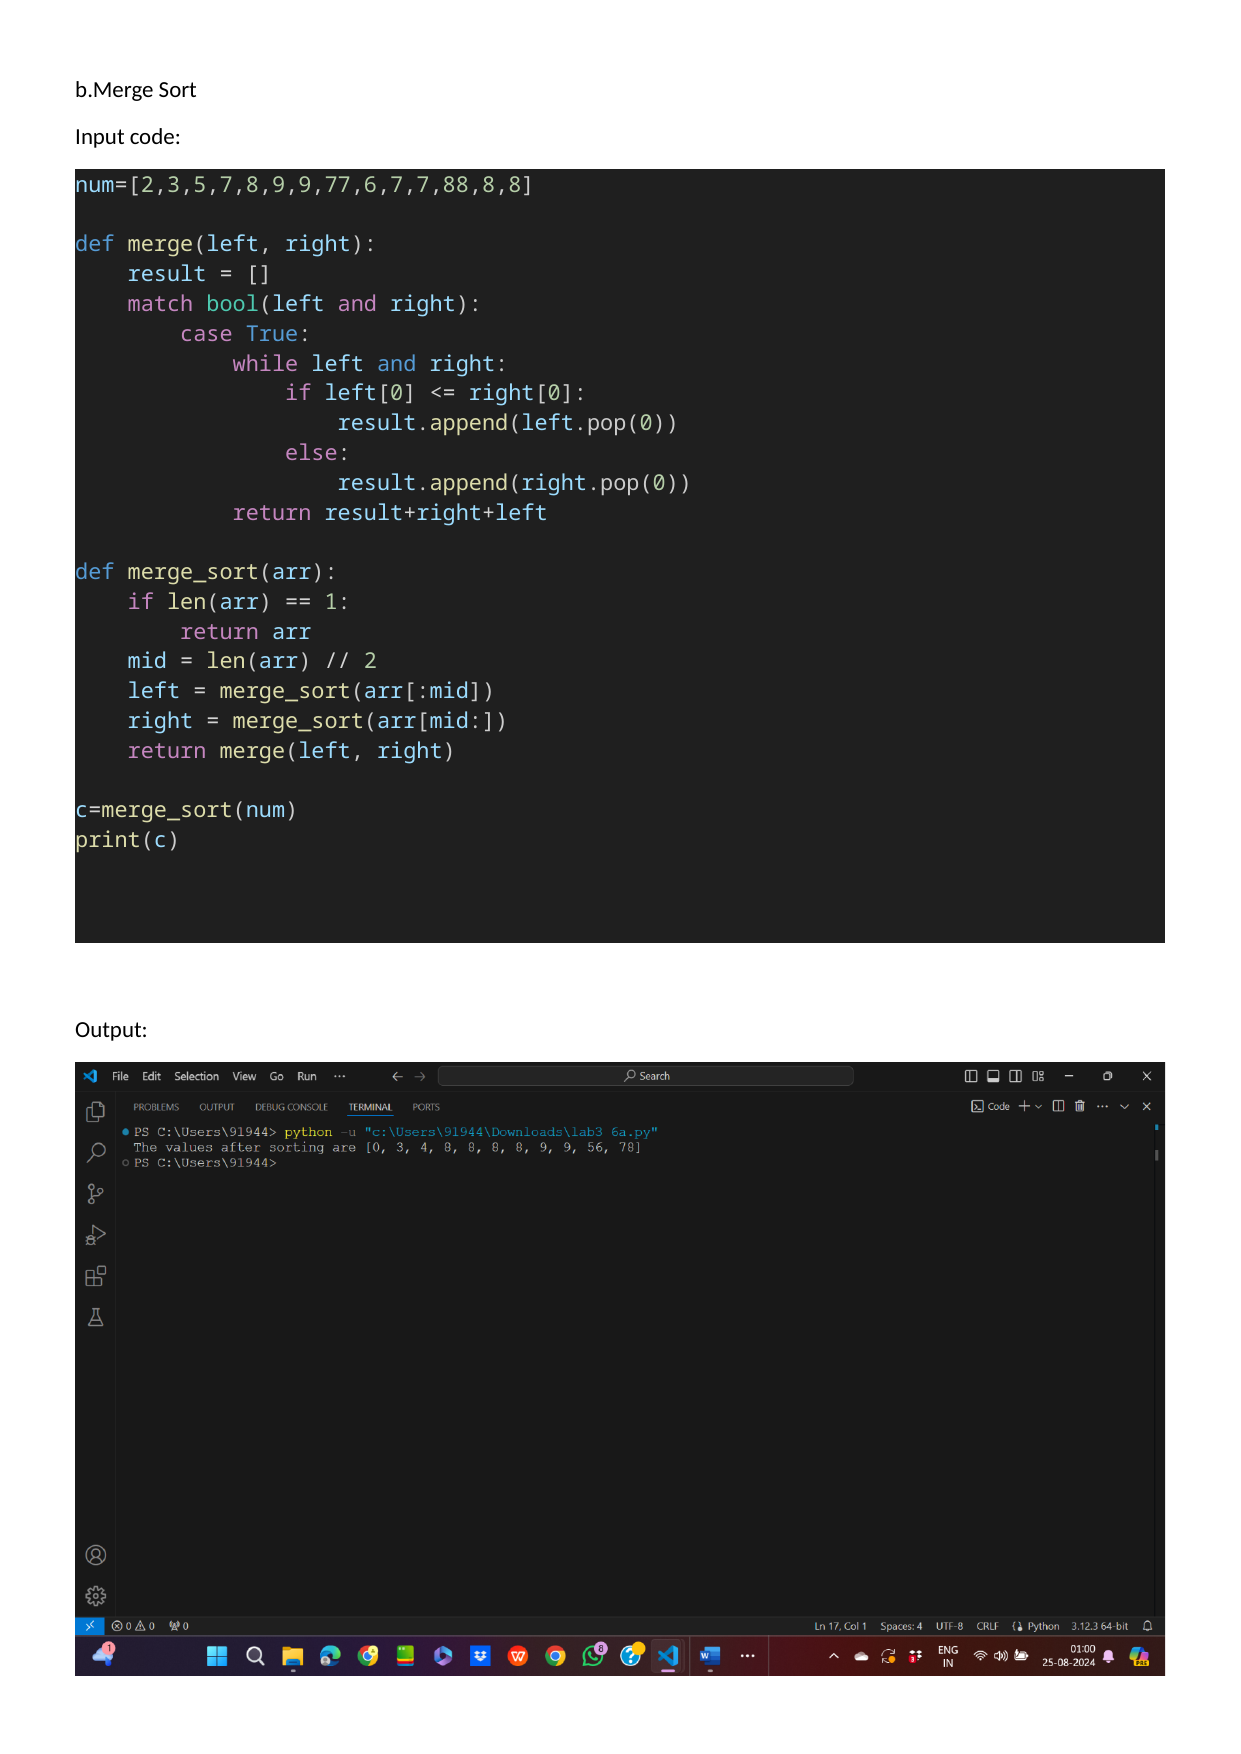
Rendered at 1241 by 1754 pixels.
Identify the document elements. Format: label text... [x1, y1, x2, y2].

text if len(arr) == 1: [75, 586, 1165, 616]
text while left and right: [75, 347, 1165, 377]
picture [75, 1062, 1166, 1676]
text result.append(right.pop(0)) [75, 467, 1165, 496]
text print(c) [75, 824, 1165, 854]
text return arr [75, 616, 1165, 645]
text def merge(left, right): [75, 228, 1165, 258]
text left = merge_sort(arr[:mid]) [75, 675, 1165, 705]
text return result+right+left [75, 496, 1165, 526]
text Output: [75, 1015, 1165, 1043]
text case True: [75, 318, 1165, 347]
text result = [] [75, 258, 1165, 288]
text def merge_sort(arr): [75, 556, 1165, 586]
text else: [75, 437, 1165, 467]
text num=[2,3,5,7,8,9,9,77,6,7,7,88,8,8] [75, 169, 1165, 198]
text Input code: [75, 122, 1165, 150]
text return merge(left, right) [75, 735, 1165, 764]
text b.Merge Sort [75, 75, 1165, 103]
text c=merge_sort(num) [75, 794, 1165, 824]
text result.append(left.pop(0)) [75, 407, 1165, 437]
text if left[0] <= right[0]: [75, 377, 1165, 407]
text mid = len(arr) // 2 [75, 645, 1165, 675]
text right = merge_sort(arr[mid:]) [75, 705, 1165, 735]
text match bool(left and right): [75, 288, 1165, 318]
